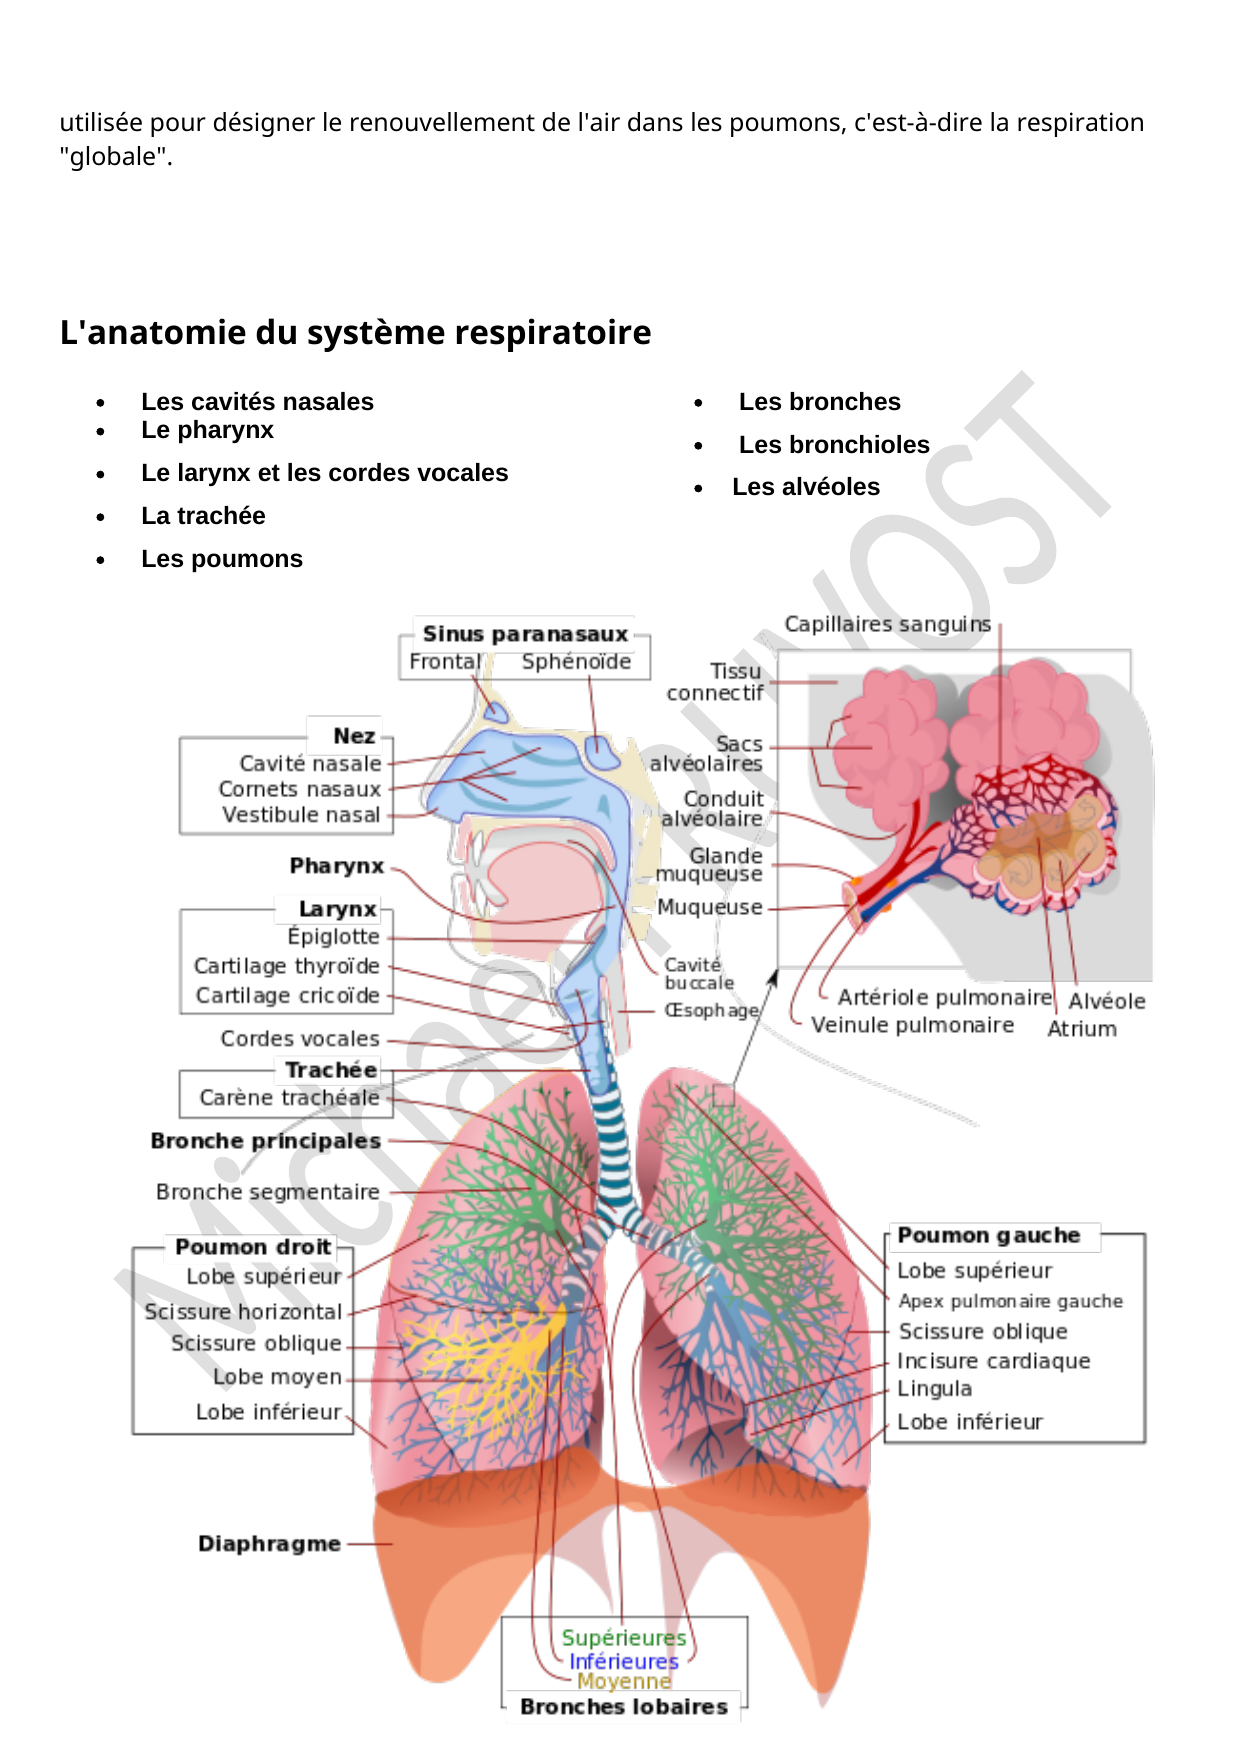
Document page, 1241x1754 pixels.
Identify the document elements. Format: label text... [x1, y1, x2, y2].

list Les bronchioles [694, 429, 1181, 458]
list Les alvéoles [694, 472, 1181, 501]
list Les poumons [97, 544, 583, 573]
list Le larynx et les cordes vocales [97, 458, 583, 487]
list Les cavités nasales [97, 387, 583, 416]
list Le pharynx [97, 416, 583, 444]
picture [101, 575, 1174, 1754]
list La trachée [97, 501, 583, 530]
list Les bronches [694, 387, 1181, 416]
text L'anatomie du système respiratoire [59, 309, 1181, 354]
